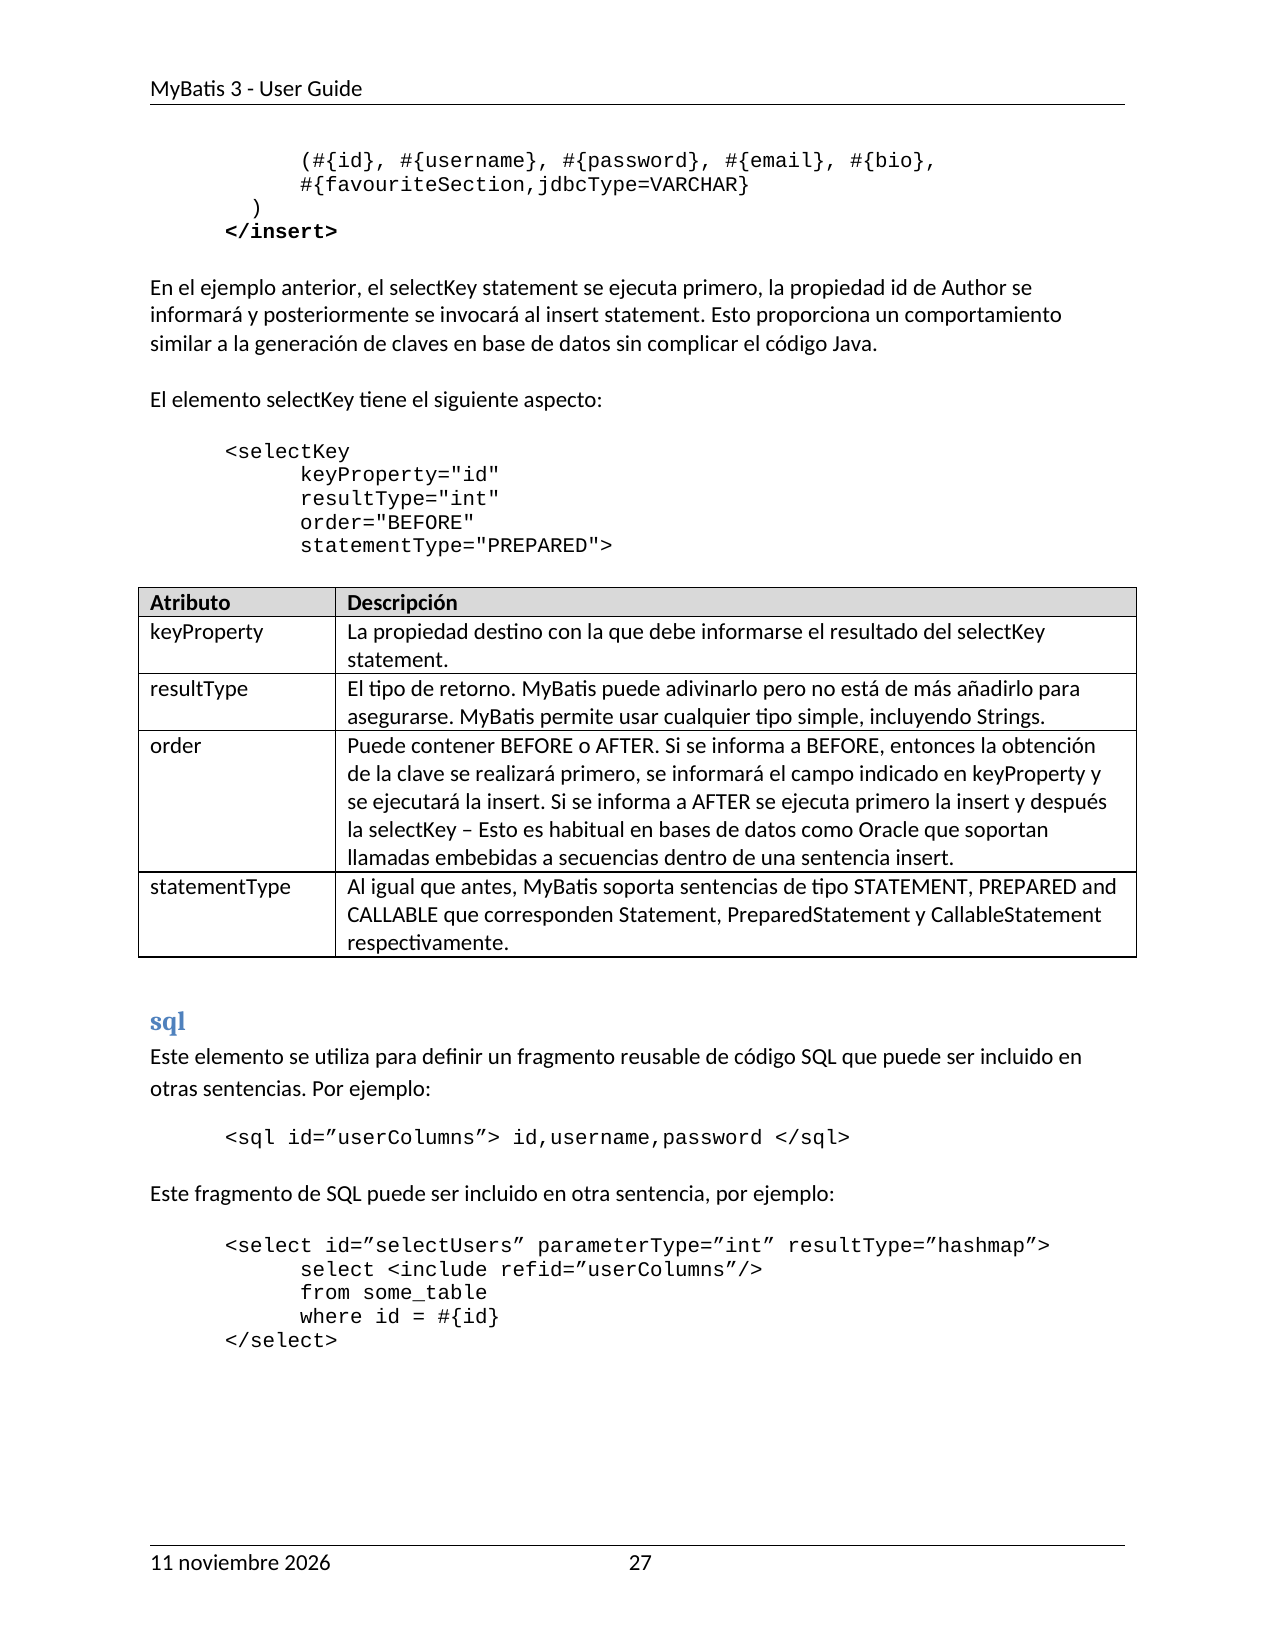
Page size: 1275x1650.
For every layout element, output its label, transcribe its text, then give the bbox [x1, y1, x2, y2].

text <sql id=”userColumns”> id,username,password </sql> [225, 1127, 1125, 1151]
subtitle sql [150, 1006, 1125, 1037]
text <select id=”selectUsers” parameterType=”int” resultType=”hashmap”> [225, 1235, 1125, 1259]
table_cell keyProperty [139, 617, 335, 673]
text En el ejemplo anterior, el selectKey statement se ejecuta primero, la propiedad id de Author se informará y posteriormente se invocará al insert statement. Esto proporciona un comportamiento similar a la generación de claves en base de datos sin complicar el código Java. [150, 273, 1125, 357]
text El elemento selectKey tiene el siguiente aspecto: [150, 385, 1125, 413]
text statementType="PREPARED"> [225, 535, 1125, 559]
table_cell order [139, 731, 335, 871]
text where id = #{id} [300, 1306, 1125, 1329]
table_header Descripción [336, 588, 1136, 616]
text <selectKey [150, 441, 1125, 464]
table_cell El tipo de retorno. MyBatis puede adivinarlo pero no está de más añadirlo para asegurarse. MyBatis permite usar cualquier tipo simple, incluyendo Strings. [336, 674, 1136, 730]
text ) [150, 197, 1125, 221]
text order="BEFORE" [225, 512, 1125, 535]
table_cell statementType [139, 873, 335, 956]
text Este fragmento de SQL puede ser incluido en otra sentencia, por ejemplo: [150, 1179, 1125, 1207]
text </select> [225, 1329, 1125, 1353]
text keyProperty="id" [225, 464, 1125, 488]
text </insert> [150, 221, 1125, 244]
text select <include refid=”userColumns”/> [300, 1259, 1125, 1282]
table_cell Al igual que antes, MyBatis soporta sentencias de tipo STATEMENT, PREPARED and CALLABLE que corresponden Statement, PreparedStatement y CallableStatement respectivamente. [336, 873, 1136, 956]
text Este elemento se utiliza para definir un fragmento reusable de código SQL que puede ser incluido en otras sentencias. Por ejemplo: [150, 1042, 1125, 1102]
text from some_table [300, 1282, 1125, 1306]
table_cell Puede contener BEFORE o AFTER. Si se informa a BEFORE, entonces la obtención de la clave se realizará primero, se informará el campo indicado en keyProperty y se ejecutará la insert. Si se informa a AFTER se ejecuta primero la insert y después la selectKey – Esto es habitual en bases de datos como Oracle que soportan llamadas embebidas a secuencias dentro de una sentencia insert. [336, 731, 1136, 871]
text (#{id}, #{username}, #{password}, #{email}, #{bio}, #{favouriteSection,jdbcType=VARCHAR} [300, 150, 1125, 197]
table_cell resultType [139, 674, 335, 730]
table_header Atributo [139, 588, 335, 616]
text resultType="int" [225, 488, 1125, 512]
table_cell La propiedad destino con la que debe informarse el resultado del selectKey statement. [336, 617, 1136, 673]
